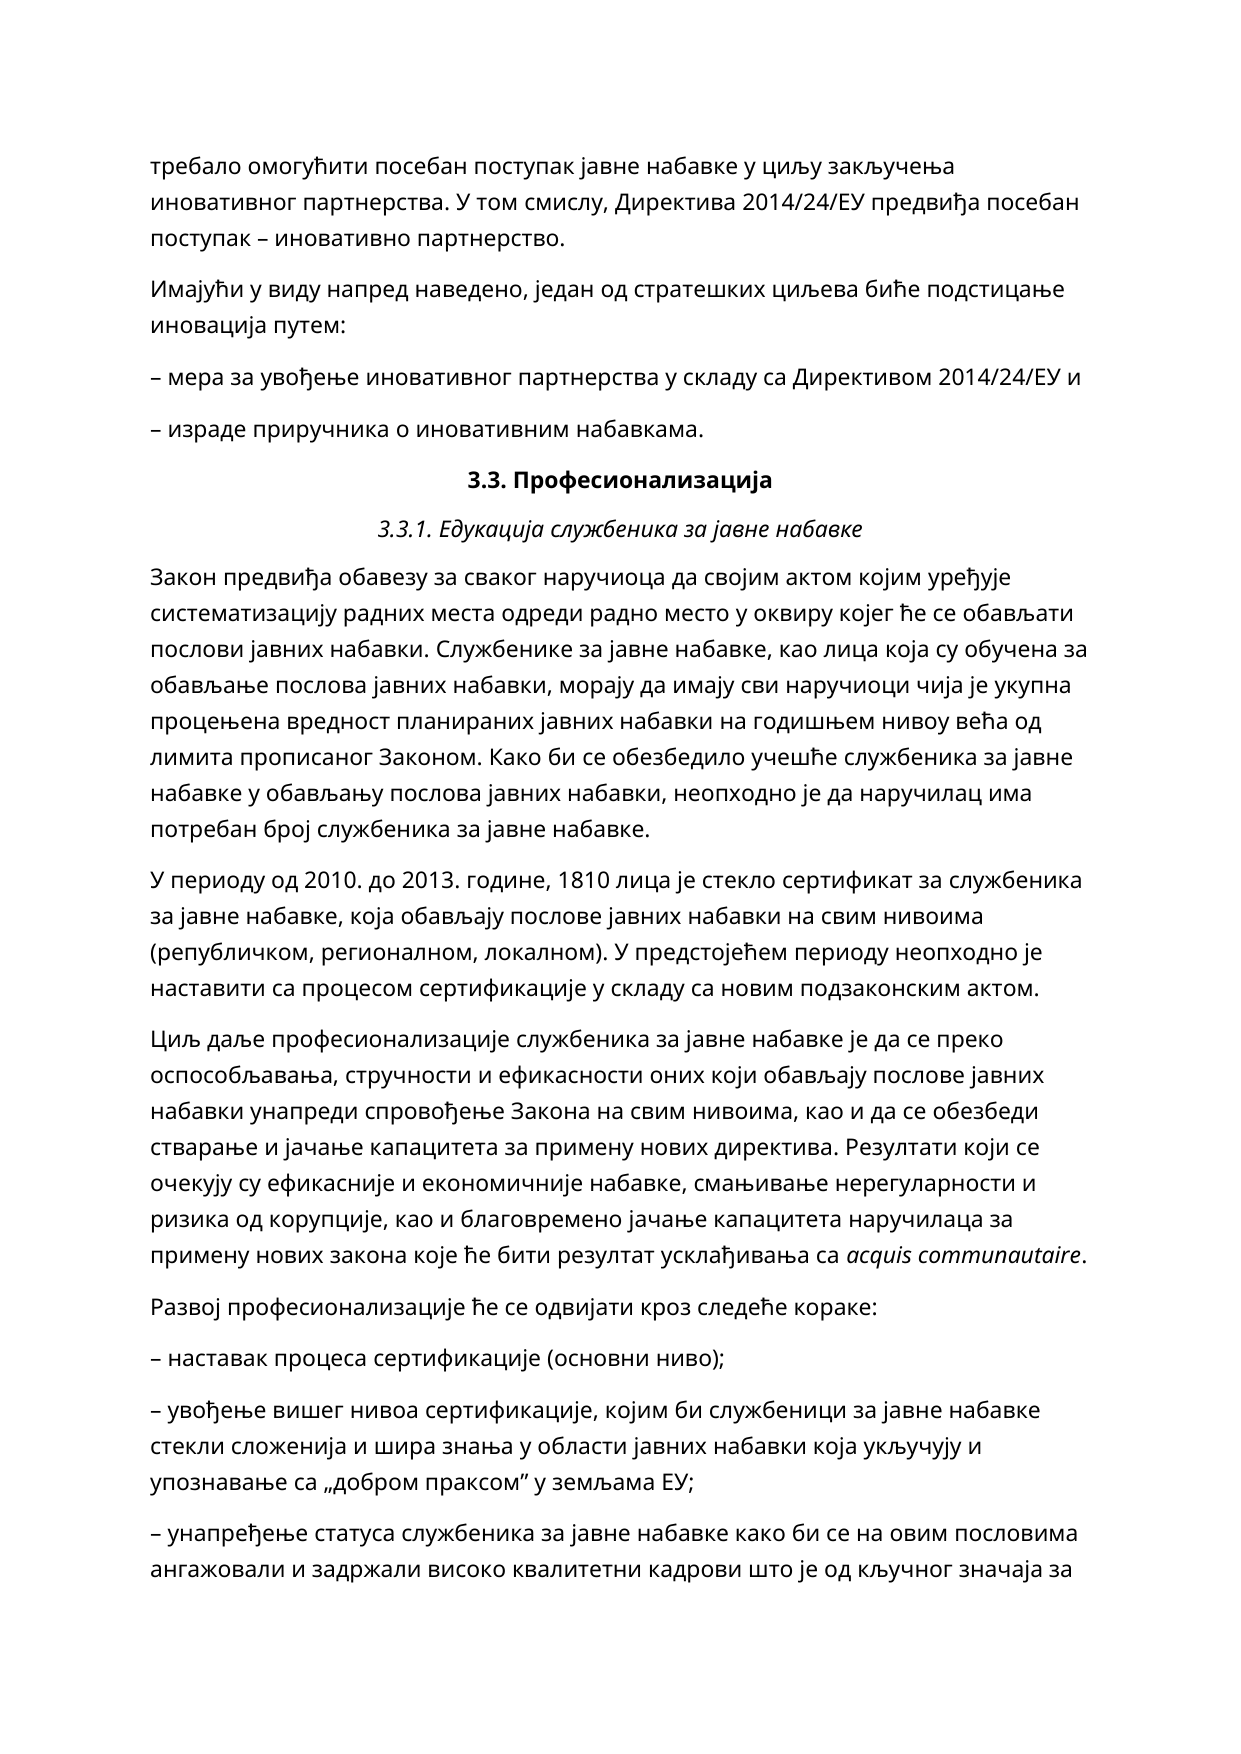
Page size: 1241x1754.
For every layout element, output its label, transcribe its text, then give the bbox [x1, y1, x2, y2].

text – израде приручника о иновативним набавкама. [150, 412, 1090, 444]
text – увођење вишег нивоа сертификације, којим би службеници за јавне набавке стекли сложенија и шира знања у области јавних набавки која укључују и упознавање са „добром праксом” у земљама ЕУ; [150, 1394, 1090, 1497]
text Циљ даље професионализације службеника за јавне набавке је да се преко оспособљавања, стручности и ефикасности оних који обављају послове јавних набавки унапреди спровођење Закона на свим нивоима, као и да се обезбеди стварање и јачање капацитета за примену нових директива. Резултати који се очекују су ефикасније и економичније набавке, смањивање нерегуларности и ризика од корупције, као и благовремено јачање капацитета наручилаца за примену нових закона које ће бити резултат усклађивања са acquis communautaire. [150, 1023, 1090, 1270]
text У периоду од 2010. до 2013. године, 1810 лица је стекло сертификат за службеника за јавне набавке, која обављају послове јавних набавки на свим нивоима (републичком, регионалном, локалном). У предстојећем периоду неопходно је наставити са процесом сертификације у складу са новим подзаконским актом. [150, 864, 1090, 1003]
text 3.3.1. Едукација службеника за јавне набавке [150, 512, 1090, 544]
text – наставак процеса сертификације (основни ниво); [150, 1342, 1090, 1373]
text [150, 150, 1090, 253]
text Закон предвиђа обавезу за сваког наручиоца да својим актом којим уређује систематизацију радних места одреди радно место у оквиру којег ће се обављати послови јавних набавки. Службенике за јавне набавке, као лица која су обучена за обављање послова јавних набавки, морају да имају сви наручиоци чија је укупна процењена вредност планираних јавних набавки на годишњем нивоу већа од лимита прописаног Законом. Како би се обезбедило учешће службеника за јавне набавке у обављању послова јавних набавки, неопходно је да наручилац има потребан број службеника за јавне набавке. [150, 561, 1090, 844]
text Имајући у виду напред наведено, један од стратешких циљева биће подстицање иновација путем: [150, 273, 1090, 341]
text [150, 1517, 1090, 1584]
text 3.3. Професионализација [150, 464, 1090, 495]
text Развој професионализације ће се одвијати кроз следеће кораке: [150, 1291, 1090, 1322]
text – мера за увођење иновативног партнерства у складу са Директивом 2014/24/ЕУ и [150, 361, 1090, 392]
